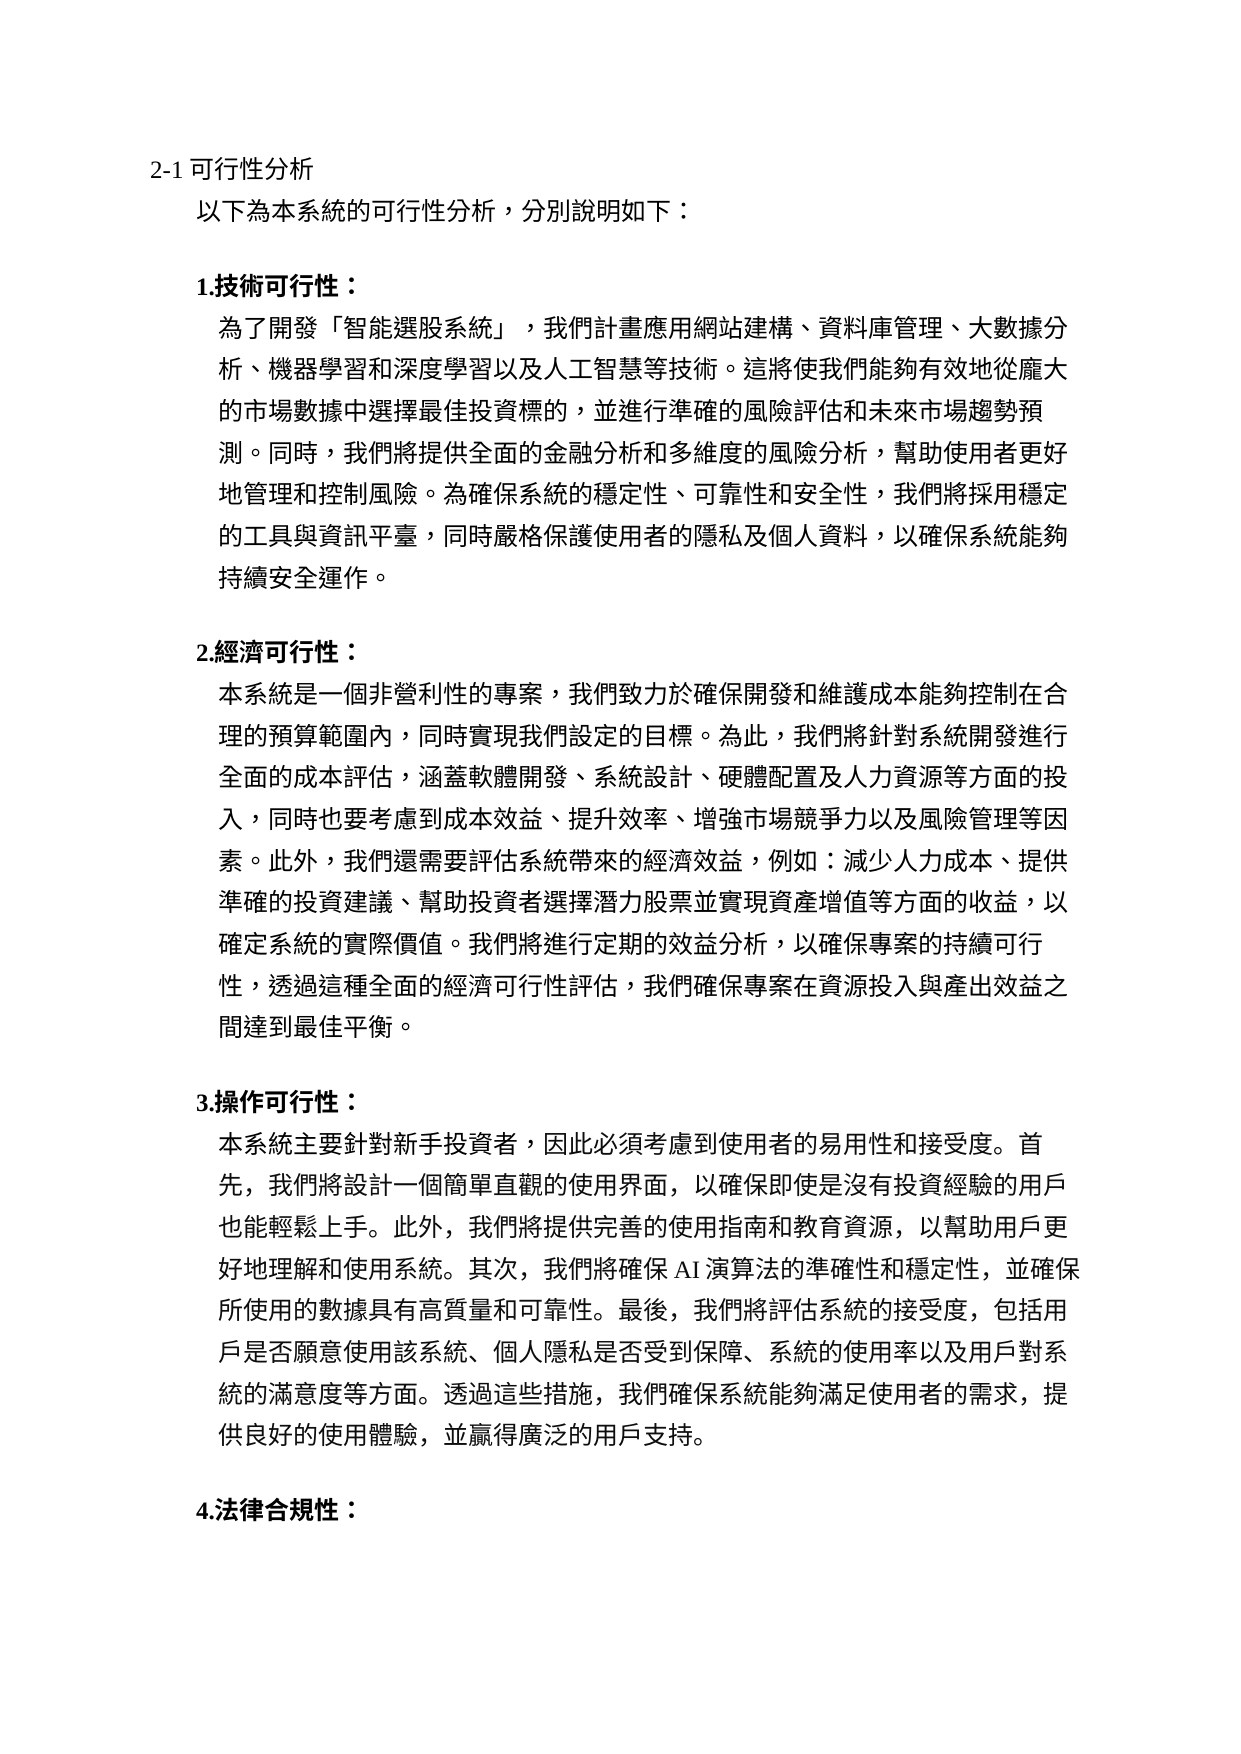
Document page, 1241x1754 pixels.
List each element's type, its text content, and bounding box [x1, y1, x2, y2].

list 操作可行性： [196, 1082, 1090, 1119]
list 法律合規性： [196, 1490, 1090, 1527]
text 2-1 可行性分析 [150, 150, 1090, 186]
list 為了開發「智能選股系統」，我們計畫應用網站建構、資料庫管理、大數據分析、機器學習和深度學習以及人工智慧等技術。這將使我們能夠有效地從龐大的市場數據中選擇最佳投資標的，並進行準確的風險評估和未來市場趨勢預測。同時，我們將提供全面的金融分析和多維度的風險分析，幫助使用者更好地管理和控制風險。為確保系統的穩定性、可靠性和安全性，我們將採用穩定的工具與資訊平臺，同時嚴格保護使用者的隱私及個人資料，以確保系統能夠持續安全運作。 [219, 308, 1090, 594]
list 技術可行性： [196, 266, 1090, 303]
list 本系統是一個非營利性的專案，我們致力於確保開發和維護成本能夠控制在合理的預算範圍內，同時實現我們設定的目標。為此，我們將針對系統開發進行全面的成本評估，涵蓋軟體開發、系統設計、硬體配置及人力資源等方面的投入，同時也要考慮到成本效益、提升效率、增強市場競爭力以及風險管理等因素。此外，我們還需要評估系統帶來的經濟效益，例如：減少人力成本、提供準確的投資建議、幫助投資者選擇潛力股票並實現資產增值等方面的收益，以確定系統的實際價值。我們將進行定期的效益分析，以確保專案的持續可行性，透過這種全面的經濟可行性評估，我們確保專案在資源投入與產出效益之間達到最佳平衡。 [219, 674, 1090, 1044]
list 經濟可行性： [196, 633, 1090, 669]
text 以下為本系統的可行性分析，分別說明如下： [196, 192, 1090, 228]
list 本系統主要針對新手投資者，因此必須考慮到使用者的易用性和接受度。首先，我們將設計一個簡單直觀的使用界面，以確保即使是沒有投資經驗的用戶也能輕鬆上手。此外，我們將提供完善的使用指南和教育資源，以幫助用戶更好地理解和使用系統。其次，我們將確保AI演算法的準確性和穩定性，並確保所使用的數據具有高質量和可靠性。最後，我們將評估系統的接受度，包括用戶是否願意使用該系統、個人隱私是否受到保障、系統的使用率以及用戶對系統的滿意度等方面。透過這些措施，我們確保系統能夠滿足使用者的需求，提供良好的使用體驗，並贏得廣泛的用戶支持。 [219, 1124, 1090, 1452]
